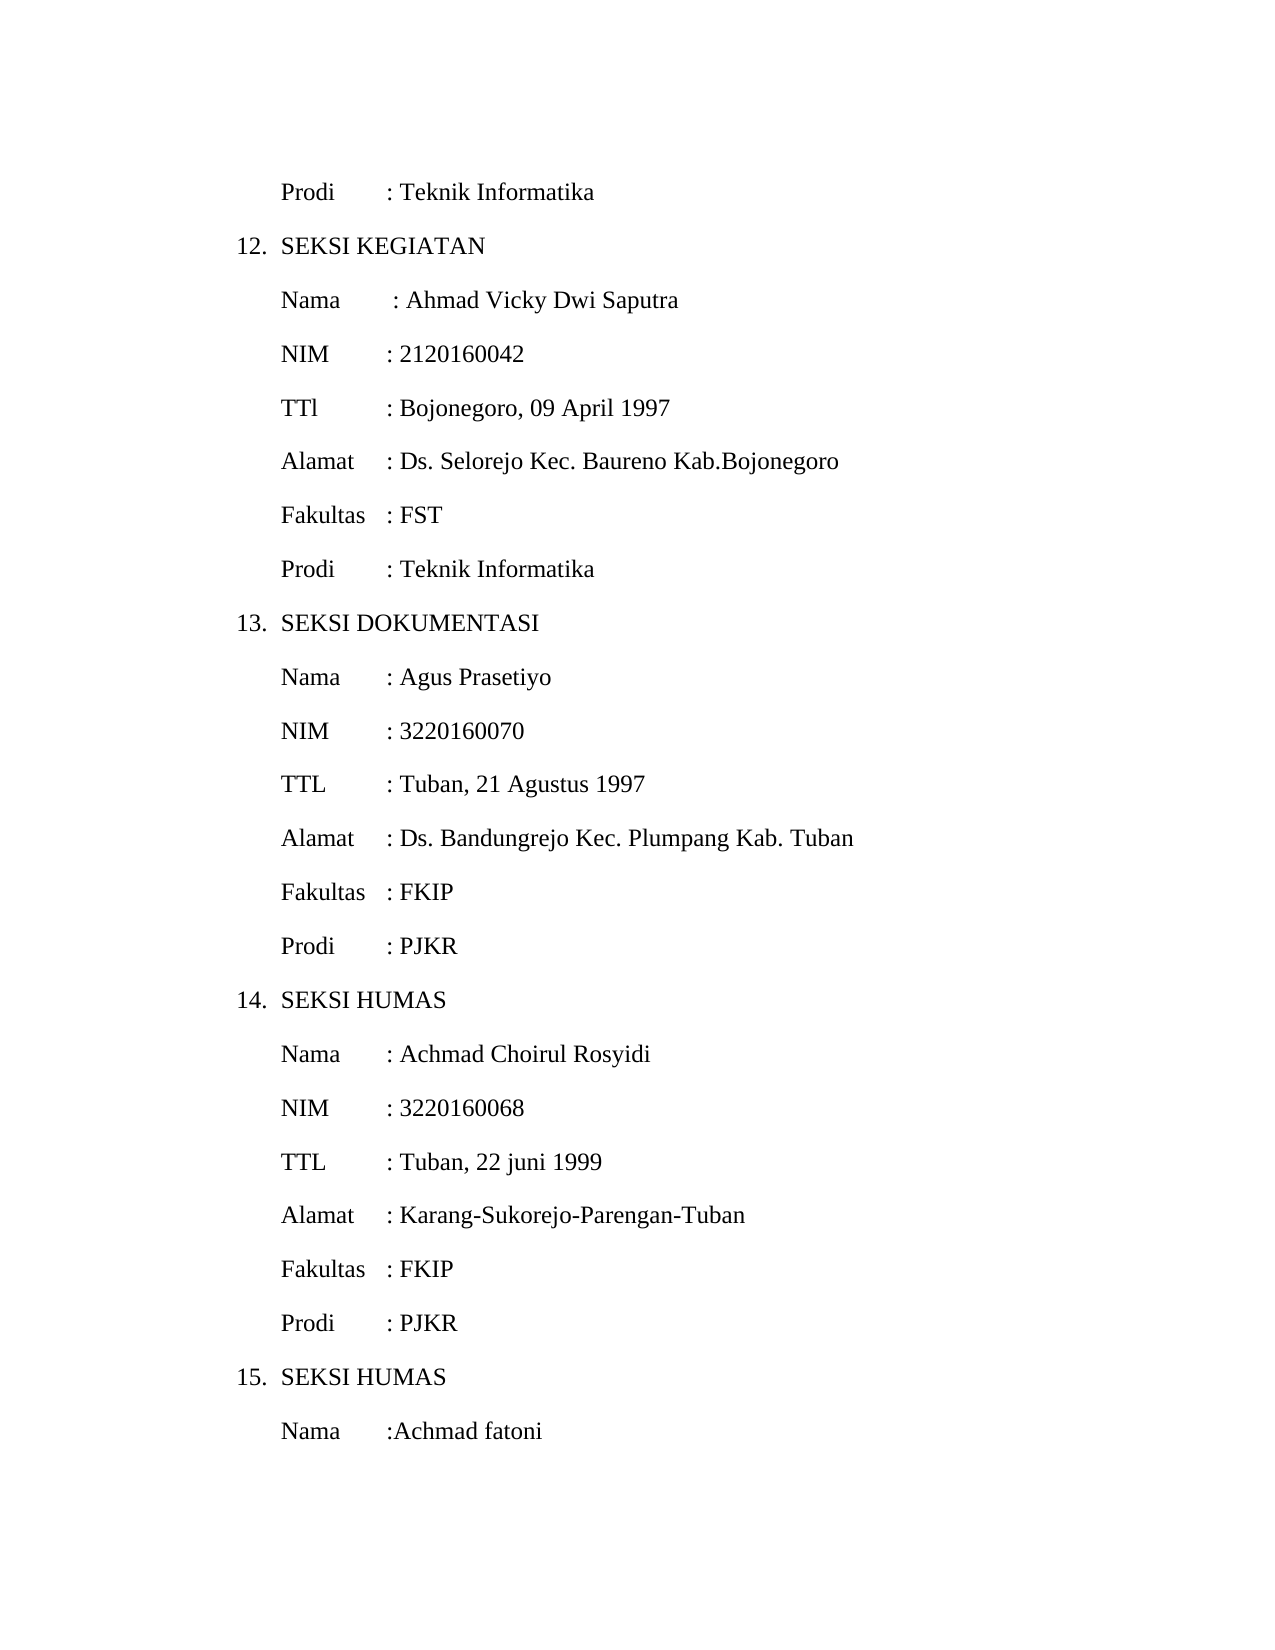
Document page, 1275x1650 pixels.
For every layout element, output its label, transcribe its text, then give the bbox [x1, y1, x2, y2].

text Prodi : PJKR [281, 931, 1098, 960]
text Fakultas : FST [281, 500, 1098, 529]
text Prodi : PJKR [281, 1308, 1098, 1337]
text Fakultas : FKIP [281, 1254, 1098, 1283]
text NIM : 2120160042 [281, 339, 1098, 367]
text Fakultas : FKIP [281, 877, 1098, 906]
text Nama : Agus Prasetiyo [281, 662, 1098, 691]
text TTL : Tuban, 22 juni 1999 [281, 1147, 1098, 1175]
list SEKSI HUMAS [236, 985, 1098, 1014]
text NIM : 3220160070 [281, 716, 1098, 744]
list SEKSI KEGIATAN [236, 231, 1098, 260]
text Nama :Achmad fatoni [281, 1416, 1098, 1444]
text TTL : Tuban, 21 Agustus 1997 [281, 769, 1098, 798]
text TTl : Bojonegoro, 09 April 1997 [281, 393, 1098, 421]
text NIM : 3220160068 [281, 1093, 1098, 1121]
list SEKSI HUMAS [236, 1362, 1098, 1391]
text Alamat : Ds. Selorejo Kec. Baureno Kab.Bojonegoro [281, 446, 1098, 475]
text Alamat : Ds. Bandungrejo Kec. Plumpang Kab. Tuban [281, 823, 1098, 852]
text Prodi : Teknik Informatika [281, 177, 1098, 206]
text Nama : Achmad Choirul Rosyidi [281, 1039, 1098, 1068]
text Alamat : Karang-Sukorejo-Parengan-Tuban [281, 1200, 1098, 1229]
text Nama : Ahmad Vicky Dwi Saputra [281, 285, 1098, 314]
list SEKSI DOKUMENTASI [236, 608, 1098, 637]
text Prodi : Teknik Informatika [281, 554, 1098, 583]
